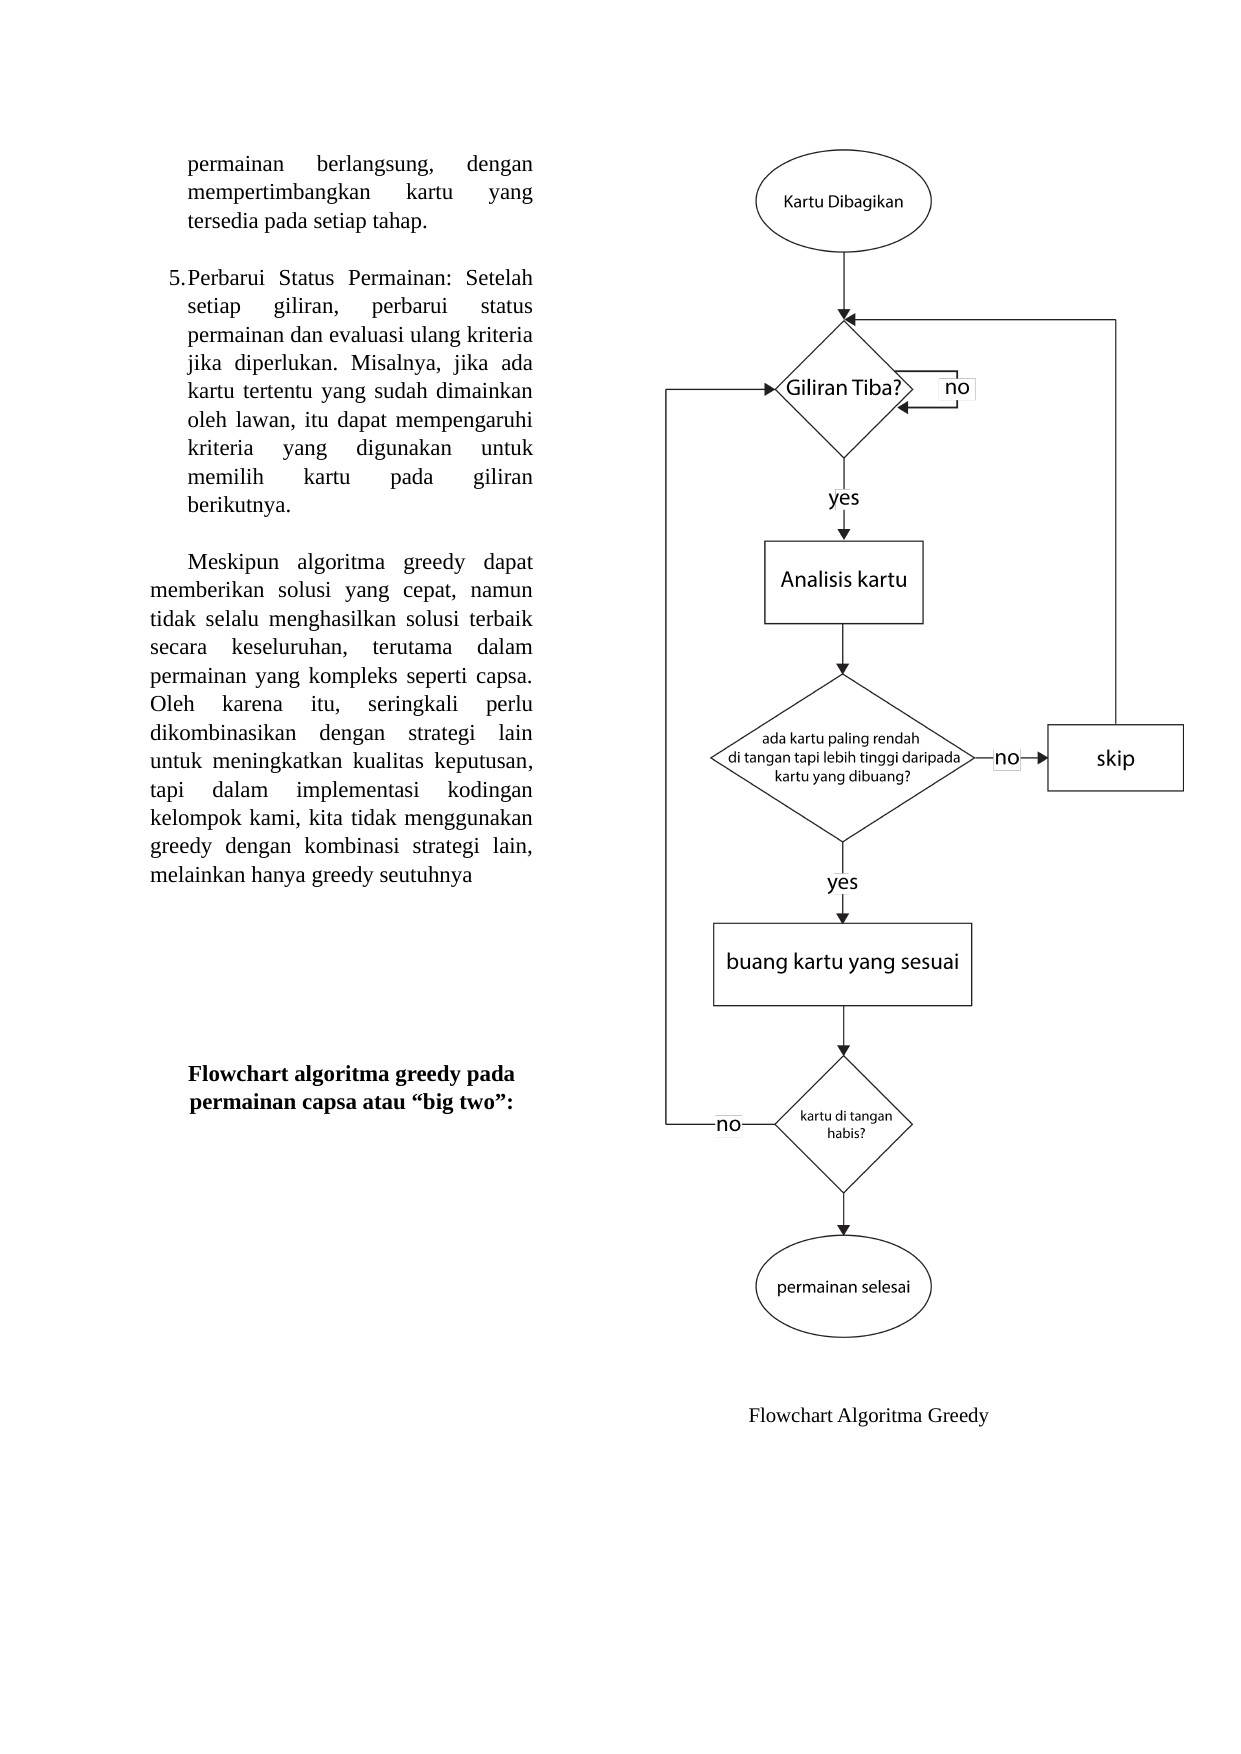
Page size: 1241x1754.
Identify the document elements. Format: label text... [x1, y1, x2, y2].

picture [665, 149, 1184, 1338]
list Perbarui Status Permainan: Setelah setiap giliran, perbarui status permainan dan evaluasi ulang kriteria jika diperlukan. Misalnya, jika ada kartu tertentu yang sudah dimainkan oleh lawan, itu dapat mempengaruhi kriteria yang digunakan untuk memilih kartu pada giliran berikutnya. [169, 264, 533, 518]
list Flowchart algoritma greedy pada permainan capsa atau “big two”: [150, 1060, 553, 1115]
text Flowchart Algoritma Greedy [647, 1403, 1090, 1427]
list Meskipun algoritma greedy dapat memberikan solusi yang cepat, namun tidak selalu menghasilkan solusi terbaik secara keseluruhan, terutama dalam permainan yang kompleks seperti capsa. Oleh karena itu, seringkali perlu dikombinasikan dengan strategi lain untuk meningkatkan kualitas keputusan, tapi dalam implementasi kodingan kelompok kami, kita tidak menggunakan greedy dengan kombinasi strategi lain, melainkan hanya greedy seutuhnya [150, 548, 533, 887]
